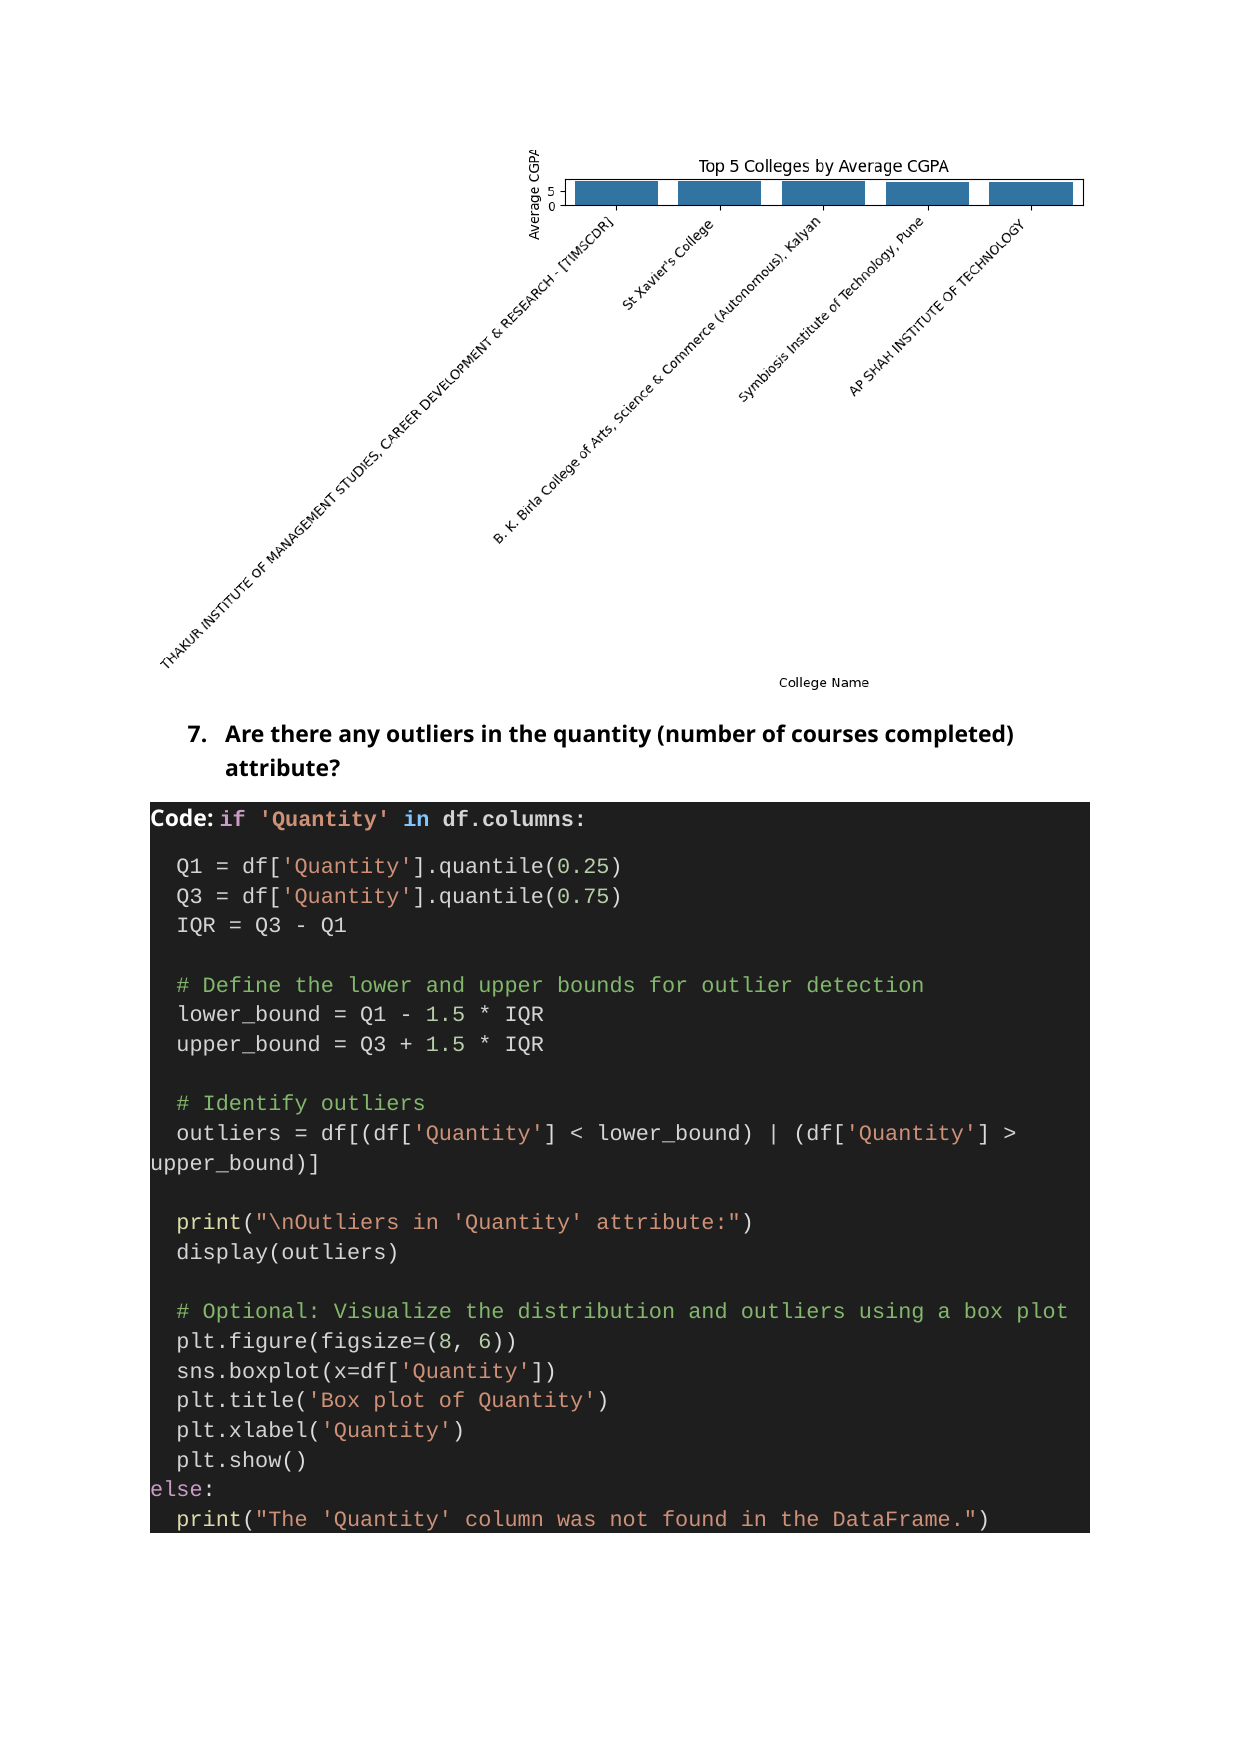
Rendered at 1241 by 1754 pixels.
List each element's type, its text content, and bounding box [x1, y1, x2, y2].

text else: [150, 1474, 1090, 1503]
text sns.boxplot(x=df['Quantity']) [150, 1355, 1090, 1384]
text plt.xlabel('Quantity') [150, 1414, 1090, 1444]
text display(outliers) [150, 1236, 1090, 1266]
text upper_bound = Q3 + 1.5 * IQR [150, 1028, 1090, 1058]
text IQR = Q3 - Q1 [150, 909, 1090, 939]
text print("\nOutliers in 'Quantity' attribute:") [150, 1206, 1090, 1236]
text Code: if 'Quantity' in df.columns: [150, 802, 1090, 833]
text outliers = df[(df['Quantity'] < lower_bound) | (df['Quantity'] > upper_bound)] [150, 1117, 1090, 1177]
text plt.figure(figsize=(8, 6)) [150, 1325, 1090, 1355]
text Q3 = df['Quantity'].quantile(0.75) [150, 880, 1090, 909]
picture [150, 150, 1091, 699]
text # Define the lower and upper bounds for outlier detection [150, 969, 1090, 999]
text # Optional: Visualize the distribution and outliers using a box plot [150, 1296, 1090, 1325]
text # Identify outliers [150, 1088, 1090, 1117]
text lower_bound = Q1 - 1.5 * IQR [150, 999, 1090, 1028]
text plt.show() [150, 1444, 1090, 1474]
text plt.title('Box plot of Quantity') [150, 1384, 1090, 1414]
text Q1 = df['Quantity'].quantile(0.25) [150, 850, 1090, 880]
list Are there any outliers in the quantity (number of courses completed) attribute? [187, 718, 1090, 783]
text print("The 'Quantity' column was not found in the DataFrame.") [150, 1503, 1090, 1533]
